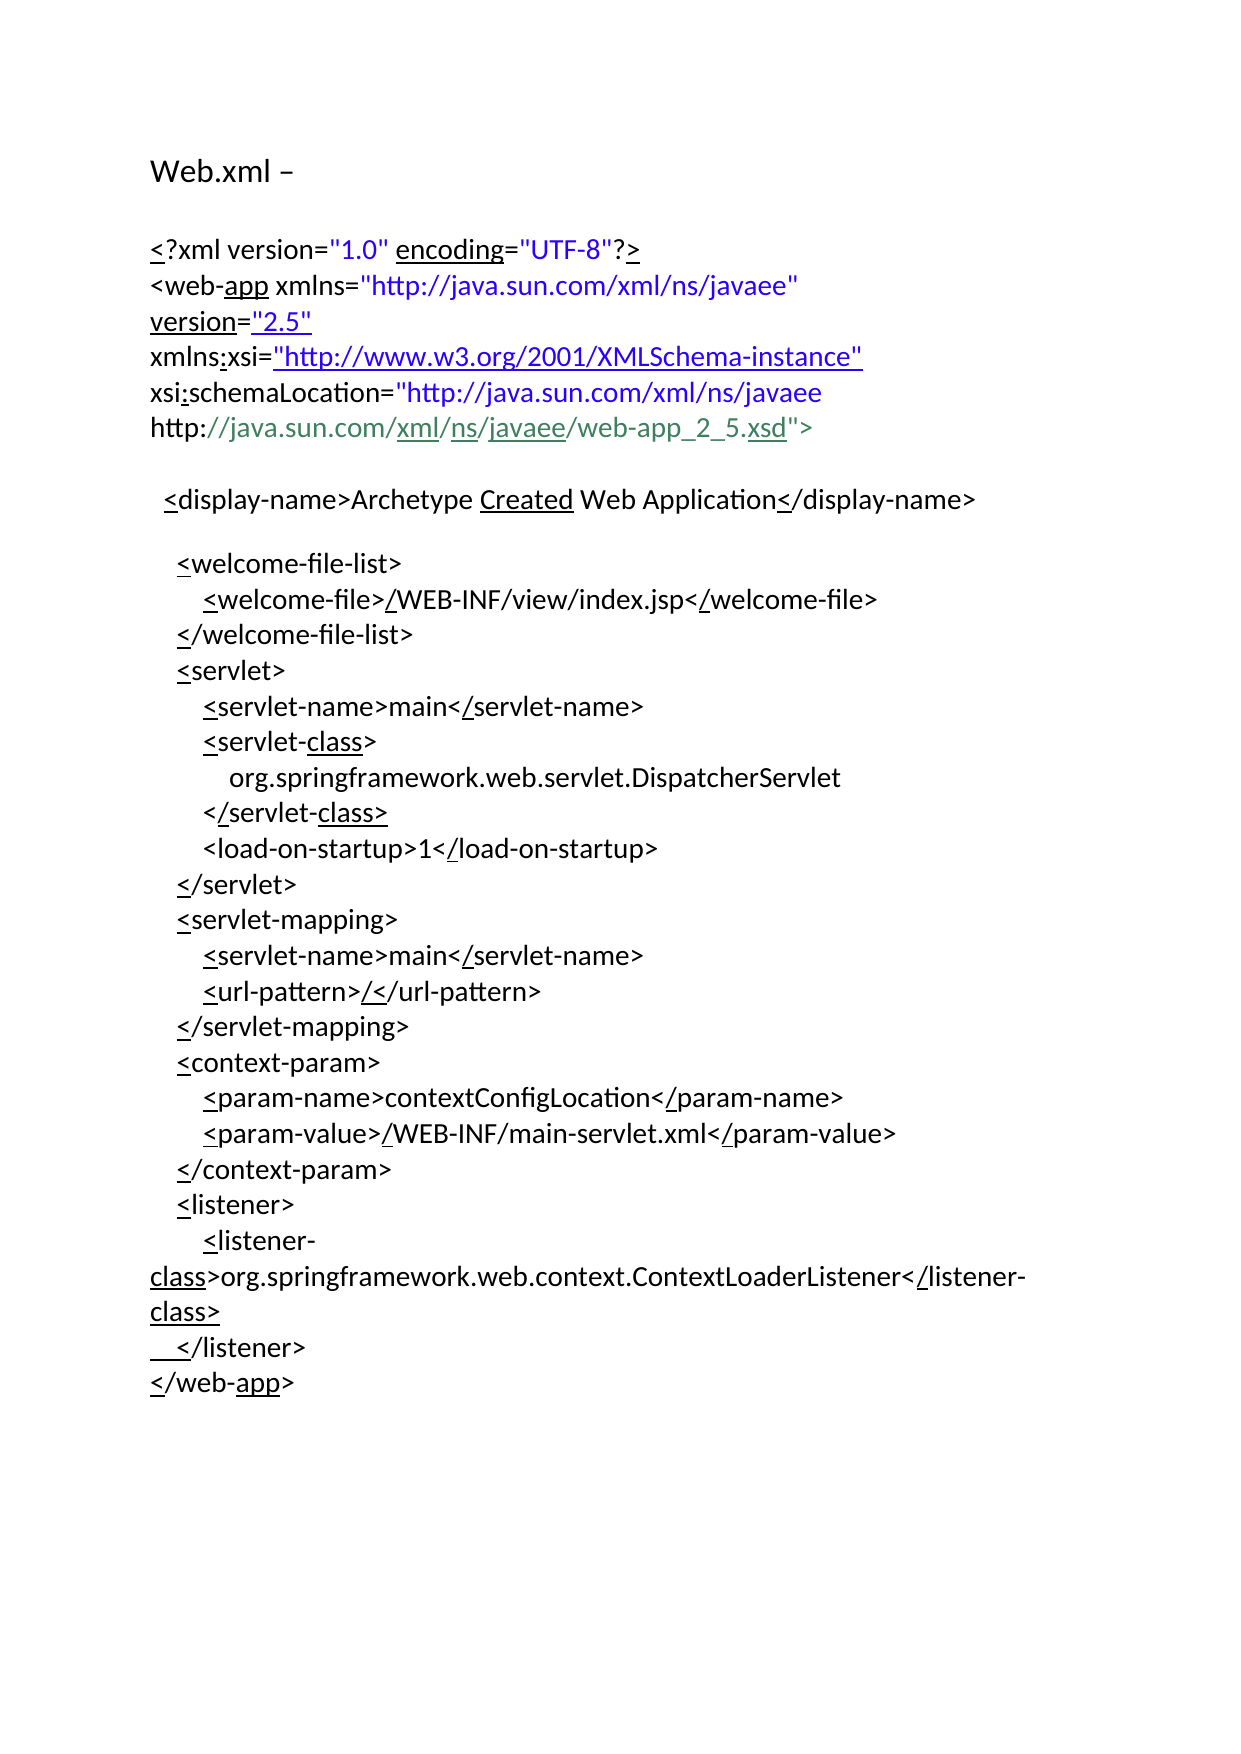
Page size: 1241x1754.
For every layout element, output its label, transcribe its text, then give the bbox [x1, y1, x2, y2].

text <servlet-class> [150, 723, 1090, 759]
text <web-app xmlns="http://java.sun.com/xml/ns/javaee" [150, 267, 1090, 303]
text </welcome-file-list> [150, 616, 1090, 652]
text <load-on-startup>1</load-on-startup> [150, 830, 1090, 866]
text <welcome-file-list> [150, 545, 1090, 581]
text <servlet-name>main</servlet-name> [150, 688, 1090, 723]
text xsi:schemaLocation="http://java.sun.com/xml/ns/javaee [150, 374, 1090, 409]
text </listener> [150, 1329, 1090, 1364]
text <welcome-file>/WEB-INF/view/index.jsp</welcome-file> [150, 581, 1090, 616]
text <listener> [150, 1186, 1090, 1222]
text </servlet-class> [150, 794, 1090, 830]
text <display-name>Archetype Created Web Application</display-name> [150, 481, 1090, 516]
text org.springframework.web.servlet.DispatcherServlet [150, 759, 1090, 794]
text <url-pattern>/</url-pattern> [150, 973, 1090, 1008]
text <param-name>contextConfigLocation</param-name> [150, 1079, 1090, 1115]
text </servlet> [150, 866, 1090, 901]
text xmlns:xsi="http://www.w3.org/2001/XMLSchema-instance" [150, 338, 1090, 374]
text </web-app> [150, 1364, 1090, 1400]
text version="2.5" [150, 303, 1090, 338]
text <?xml version="1.0" encoding="UTF-8"?> [150, 231, 1090, 267]
text </servlet-mapping> [150, 1008, 1090, 1044]
text <servlet-name>main</servlet-name> [150, 937, 1090, 973]
text <servlet> [150, 652, 1090, 688]
text <context-param> [150, 1044, 1090, 1079]
text <listener-class>org.springframework.web.context.ContextLoaderListener</listener-class> [150, 1222, 1090, 1329]
text <param-value>/WEB-INF/main-servlet.xml</param-value> [150, 1115, 1090, 1151]
text http://java.sun.com/xml/ns/javaee/web-app_2_5.xsd"> [150, 409, 1090, 445]
text <servlet-mapping> [150, 901, 1090, 937]
text Web.xml – [150, 150, 1090, 191]
text </context-param> [150, 1151, 1090, 1186]
